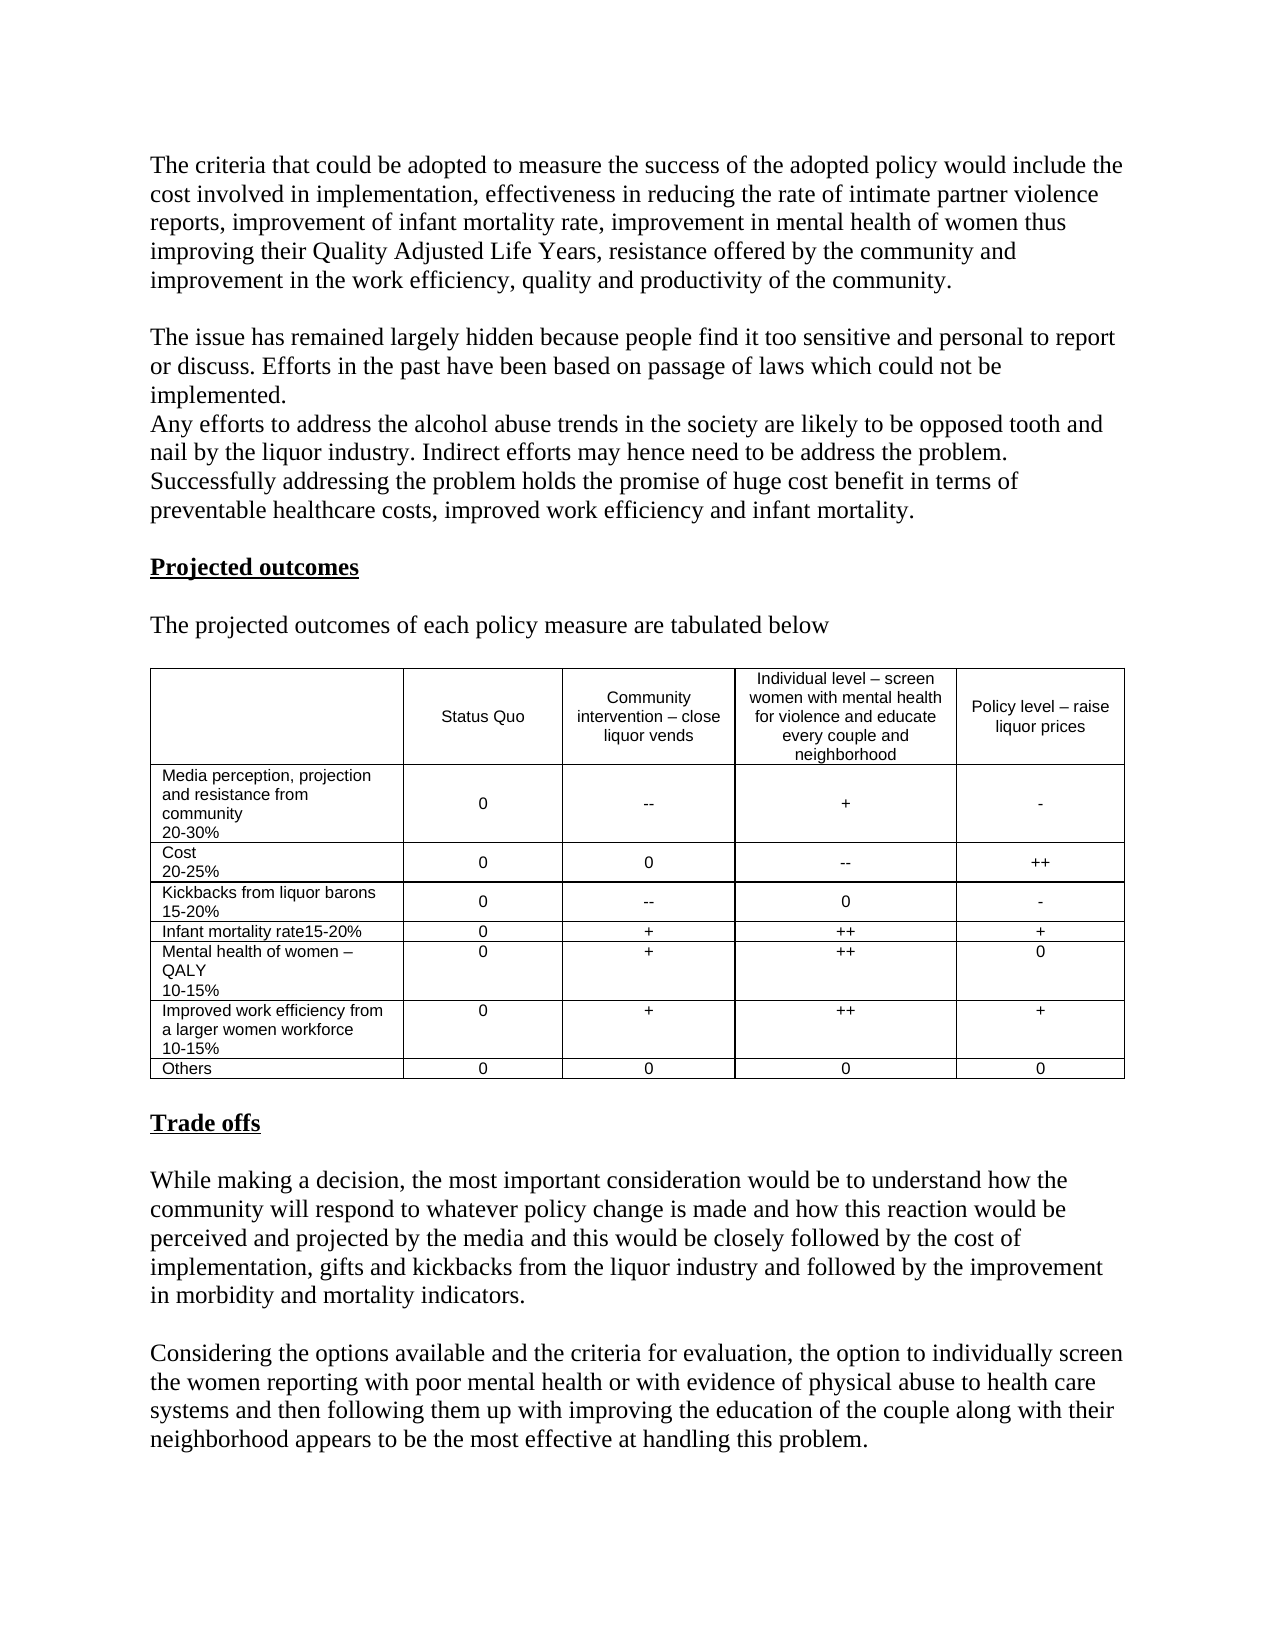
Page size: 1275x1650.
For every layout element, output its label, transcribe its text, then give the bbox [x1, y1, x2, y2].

table_cell - [957, 765, 1124, 842]
table_cell -- [563, 883, 734, 921]
table_cell 0 [736, 1059, 956, 1078]
table_header Policy level – raise liquor prices [957, 669, 1124, 764]
text Successfully addressing the problem holds the promise of huge cost benefit in terms of preventable healthcare costs, improved work efficiency and infant mortality. [150, 466, 1125, 524]
text The criteria that could be adopted to measure the success of the adopted policy would include the cost involved in implementation, effectiveness in reducing the rate of intimate partner violence reports, improvement of infant mortality rate, improvement in mental health of women thus improving their Quality Adjusted Life Years, resistance offered by the community and improvement in the work efficiency, quality and productivity of the community. [150, 150, 1125, 294]
table_cell Infant mortality rate15-20% [151, 922, 403, 941]
table_cell + [736, 765, 956, 842]
table_cell - [957, 883, 1124, 921]
table_cell + [563, 922, 734, 941]
table_cell 0 [957, 942, 1124, 999]
text Considering the options available and the criteria for evaluation, the option to individually screen the women reporting with poor mental health or with evidence of physical abuse to health care systems and then following them up with improving the education of the couple along with their neighborhood appears to be the most effective at handling this problem. [150, 1338, 1125, 1453]
table_header [151, 669, 403, 764]
table_cell 0 [404, 942, 562, 999]
text The issue has remained largely hidden because people find it too sensitive and personal to report or discuss. Efforts in the past have been based on passage of laws which could not be implemented. [150, 322, 1125, 409]
text Any efforts to address the alcohol abuse trends in the society are likely to be opposed tooth and nail by the liquor industry. Indirect efforts may hence need to be address the problem. [150, 409, 1125, 466]
table_header Individual level – screen women with mental health for violence and educate every couple and neighborhood [736, 669, 956, 764]
table_cell 0 [404, 922, 562, 941]
table_cell 0 [957, 1059, 1124, 1078]
text Trade offs [150, 1108, 1125, 1137]
table_cell -- [736, 843, 956, 881]
table_cell 0 [404, 843, 562, 881]
table_cell Others [151, 1059, 403, 1078]
table_cell + [563, 942, 734, 999]
table_cell Mental health of women – QALY 10-15% [151, 942, 403, 999]
text While making a decision, the most important consideration would be to understand how the community will respond to whatever policy change is made and how this reaction would be perceived and projected by the media and this would be closely followed by the cost of implementation, gifts and kickbacks from the liquor industry and followed by the improvement in morbidity and mortality indicators. [150, 1166, 1125, 1309]
table_cell ++ [736, 942, 956, 999]
text The projected outcomes of each policy measure are tabulated below [150, 610, 1125, 639]
table_header Status Quo [404, 669, 562, 764]
table_cell 0 [563, 1059, 734, 1078]
table_cell ++ [736, 922, 956, 941]
table_cell -- [563, 765, 734, 842]
table_cell 0 [736, 883, 956, 921]
table_cell 0 [404, 1059, 562, 1078]
text Projected outcomes [150, 552, 1125, 581]
table_cell 0 [404, 883, 562, 921]
table_cell Media perception, projection and resistance from community 20-30% [151, 765, 403, 842]
table_header Community intervention – close liquor vends [563, 669, 734, 764]
table_cell Improved work efficiency from a larger women workforce 10-15% [151, 1001, 403, 1058]
table_cell Cost 20-25% [151, 843, 403, 881]
table_cell 0 [404, 1001, 562, 1058]
table_cell + [957, 1001, 1124, 1058]
table_cell + [563, 1001, 734, 1058]
table_cell + [957, 922, 1124, 941]
table_cell 0 [563, 843, 734, 881]
table_cell 0 [404, 765, 562, 842]
table_cell ++ [957, 843, 1124, 881]
table_cell ++ [736, 1001, 956, 1058]
table_cell Kickbacks from liquor barons 15-20% [151, 883, 403, 921]
